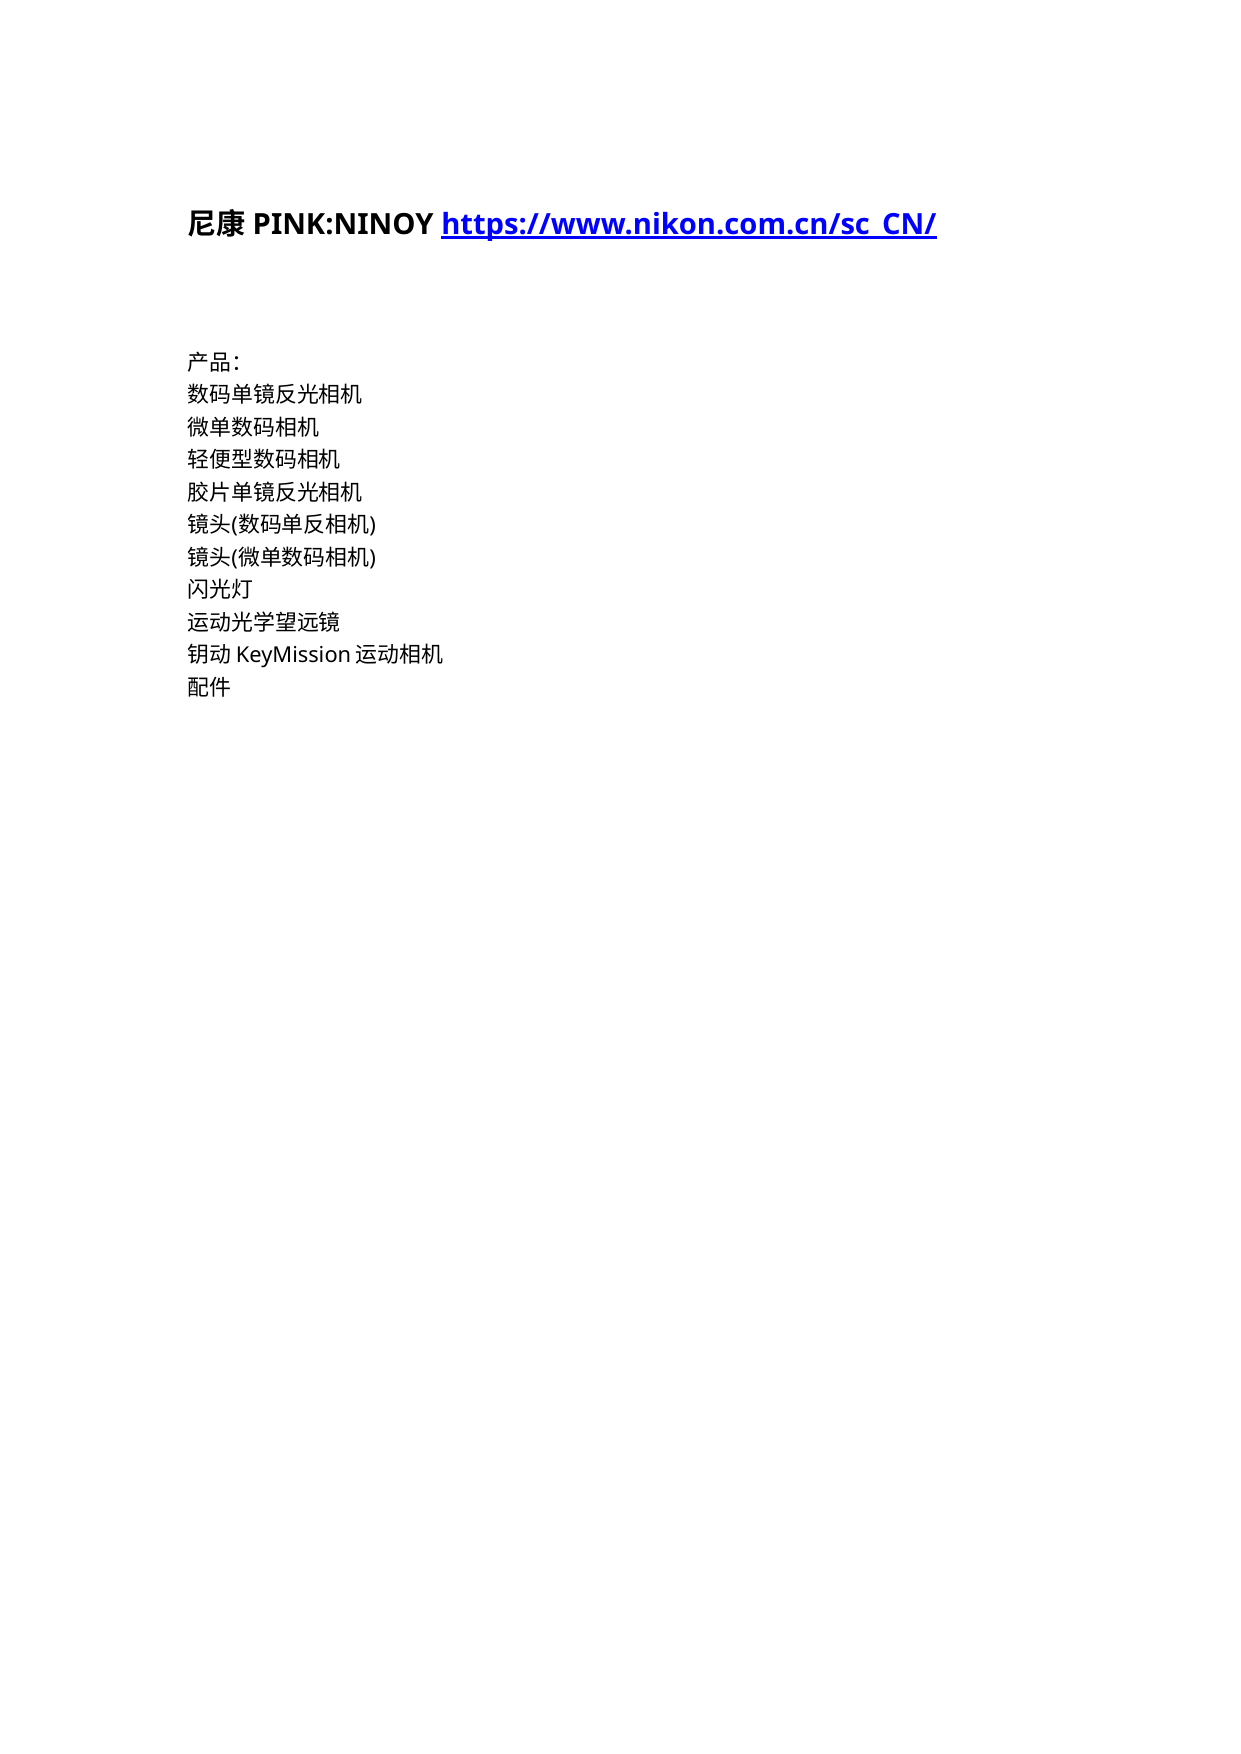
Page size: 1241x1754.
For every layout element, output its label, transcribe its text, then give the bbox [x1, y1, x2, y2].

text 产品： [187, 344, 1053, 377]
text 镜头(数码单反相机) [187, 507, 1053, 539]
text 闪光灯 [187, 572, 1053, 604]
text 钥动KeyMission运动相机 [187, 637, 1053, 669]
text 微单数码相机 [187, 409, 1053, 442]
text 镜头(微单数码相机) [187, 539, 1053, 572]
text 配件 [187, 669, 1053, 702]
text 胶片单镜反光相机 [187, 474, 1053, 507]
text 轻便型数码相机 [187, 442, 1053, 474]
text 数码单镜反光相机 [187, 377, 1053, 409]
text 运动光学望远镜 [187, 604, 1053, 637]
subtitle 尼康 PINK:NINOY https://www.nikon.com.cn/sc_CN/ [187, 189, 1053, 254]
